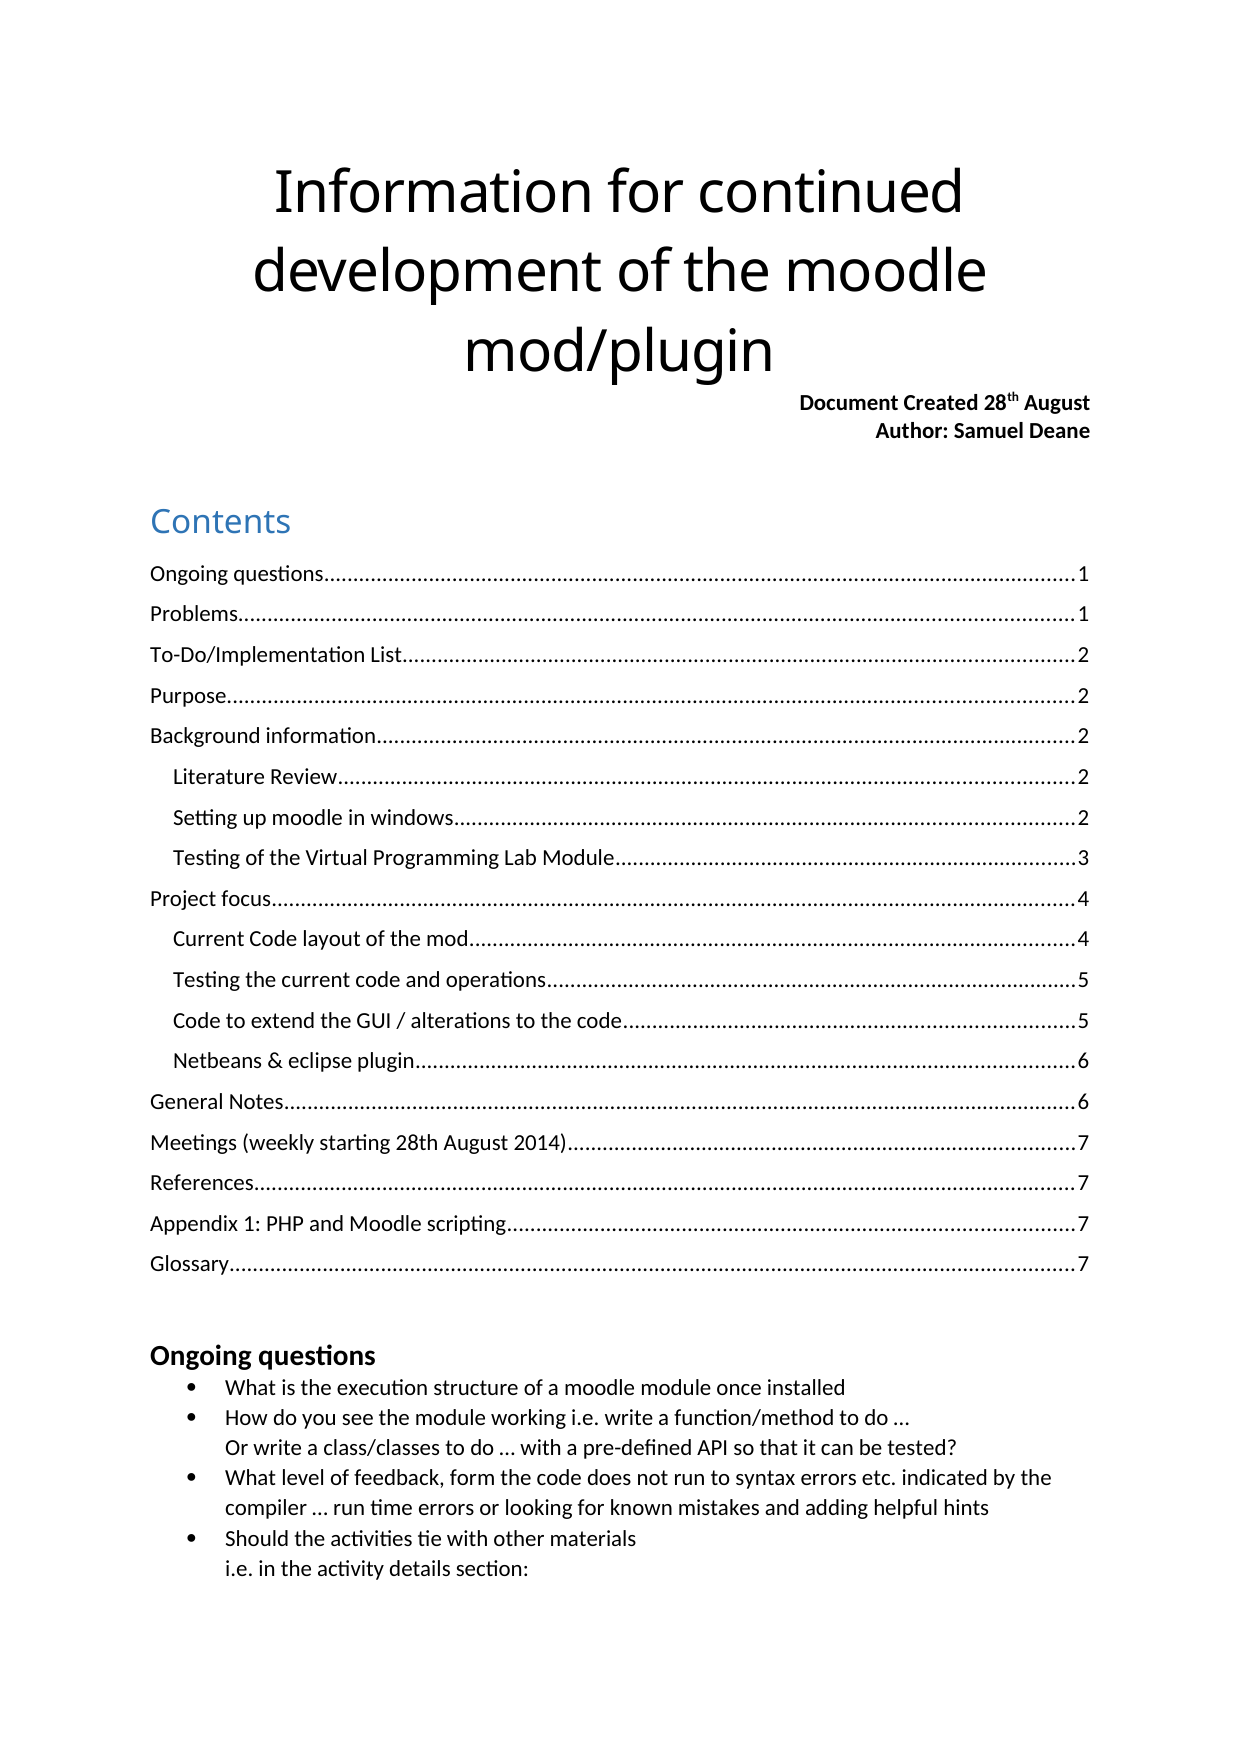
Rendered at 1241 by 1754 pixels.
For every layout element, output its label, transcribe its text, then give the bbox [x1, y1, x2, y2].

list Should the activities tie with other materials [187, 1524, 1090, 1552]
list How do you see the module working i.e. write a function/method to do … [187, 1403, 1090, 1431]
list What level of feedback, form the code does not run to syntax errors etc. indicated by the compiler … run time errors or looking for known mistakes and adding helpful hints [187, 1463, 1090, 1522]
title Information for continued development of the moodle mod/plugin [150, 150, 1090, 388]
text Document Created 28th August [150, 388, 1090, 416]
list What is the execution structure of a moodle module once installed [187, 1373, 1090, 1401]
subtitle Ongoing questions [150, 1337, 1090, 1373]
list i.e. in the activity details section: [225, 1554, 1090, 1582]
text Author: Samuel Deane [150, 416, 1090, 444]
list Or write a class/classes to do … with a pre-defined API so that it can be tested? [225, 1433, 1090, 1461]
